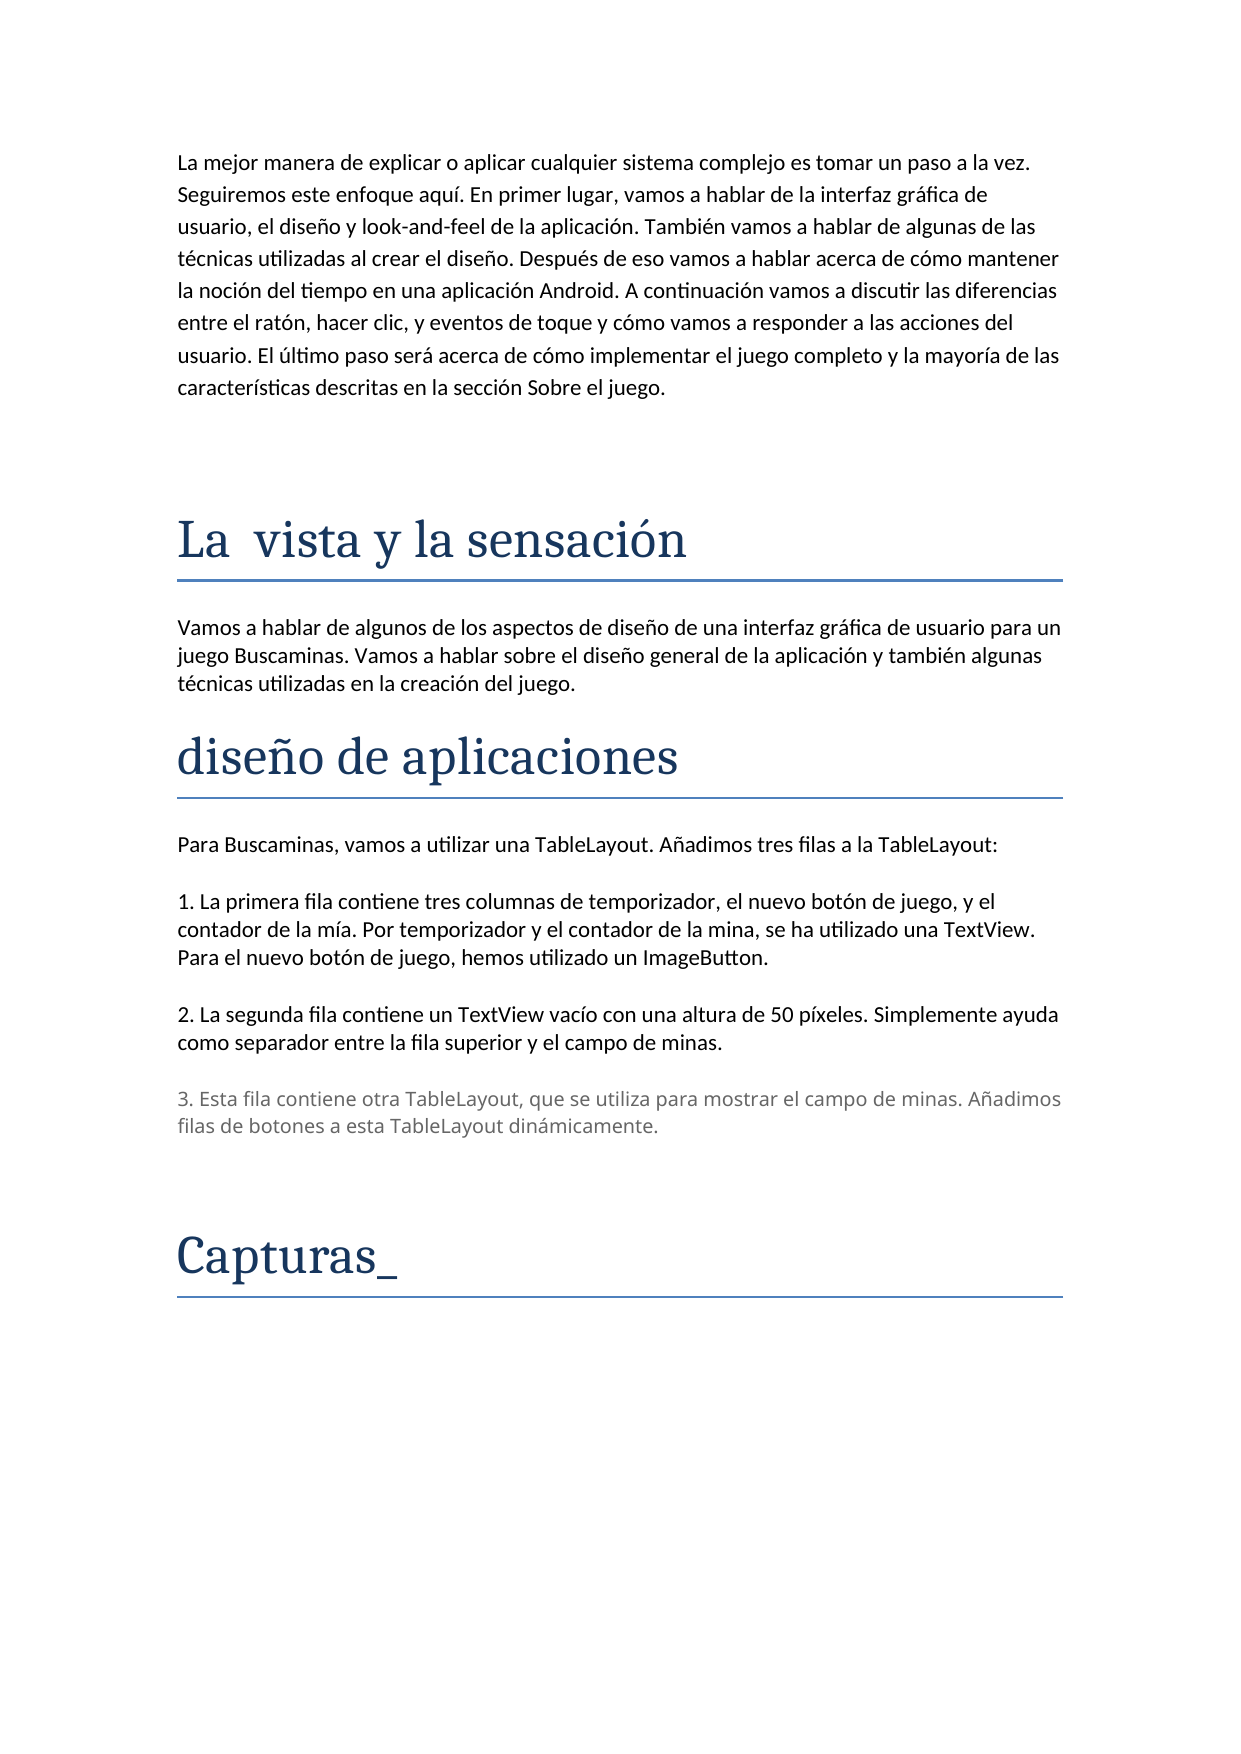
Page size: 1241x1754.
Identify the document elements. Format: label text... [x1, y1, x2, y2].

title Capturas_ [177, 1225, 1063, 1296]
text La mejor manera de explicar o aplicar cualquier sistema complejo es tomar un paso a la vez. Seguiremos este enfoque aquí. En primer lugar, vamos a hablar de la interfaz gráfica de usuario, el diseño y look-and-feel de la aplicación. También vamos a hablar de algunas de las técnicas utilizadas al crear el diseño. Después de eso vamos a hablar acerca de cómo mantener la noción del tiempo en una aplicación Android. A continuación vamos a discutir las diferencias entre el ratón, hacer clic, y eventos de toque y cómo vamos a responder a las acciones del usuario. El último paso será acerca de cómo implementar el juego completo y la mayoría de las características descritas en la sección Sobre el juego. [177, 148, 1063, 401]
text Para Buscaminas, vamos a utilizar una TableLayout. Añadimos tres filas a la TableLayout: [177, 830, 1063, 858]
text 1. La primera fila contiene tres columnas de temporizador, el nuevo botón de juego, y el contador de la mía. Por temporizador y el contador de la mina, se ha utilizado una TextView. Para el nuevo botón de juego, hemos utilizado un ImageButton. [177, 887, 1063, 971]
text Vamos a hablar de algunos de los aspectos de diseño de una interfaz gráfica de usuario para un juego Buscaminas. Vamos a hablar sobre el diseño general de la aplicación y también algunas técnicas utilizadas en la creación del juego. [177, 613, 1063, 697]
text 2. La segunda fila contiene un TextView vacío con una altura de 50 píxeles. Simplemente ayuda como separador entre la fila superior y el campo de minas. [177, 1000, 1063, 1056]
title La vista y la sensación [177, 509, 1063, 579]
text 3. Esta fila contiene otra TableLayout, que se utiliza para mostrar el campo de minas. Añadimos filas de botones a esta TableLayout dinámicamente. [177, 1086, 1063, 1139]
title diseño de aplicaciones [177, 726, 1063, 797]
